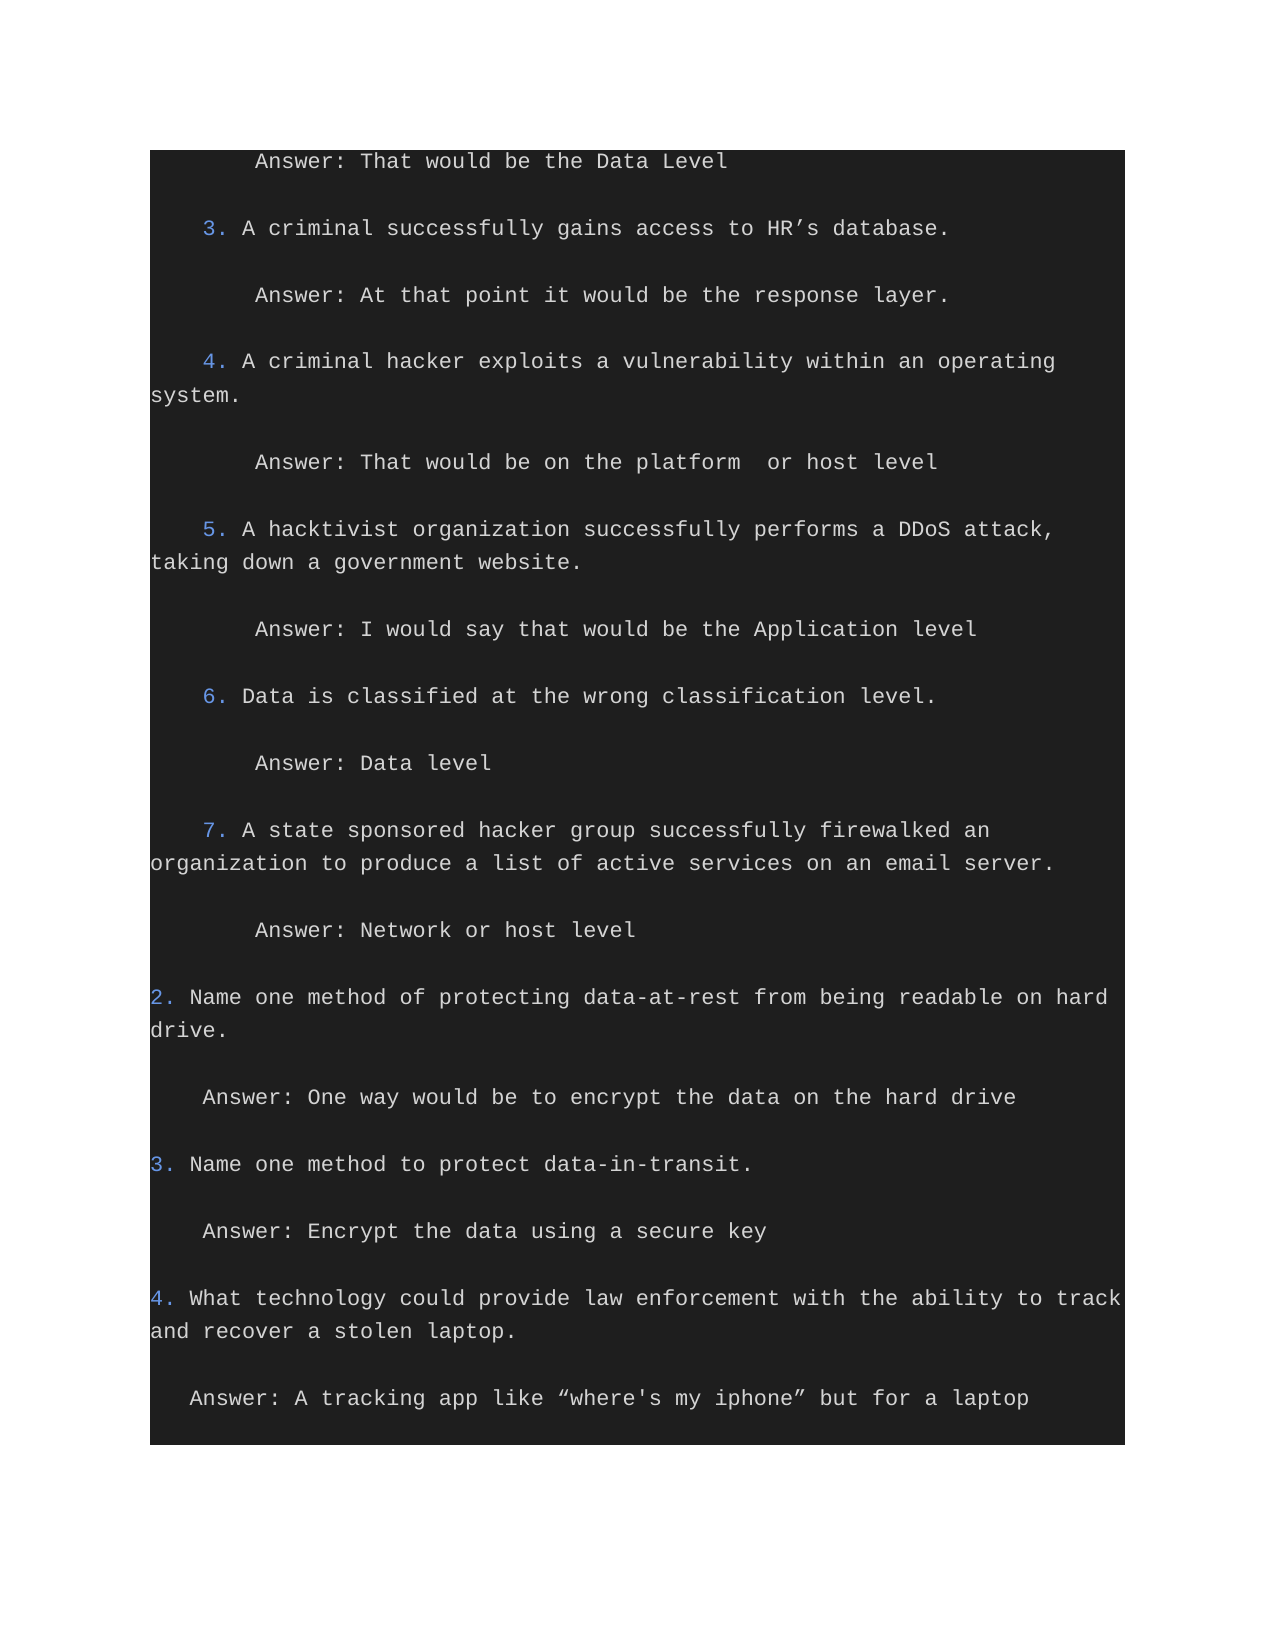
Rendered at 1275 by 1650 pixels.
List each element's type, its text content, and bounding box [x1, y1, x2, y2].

text 2. Name one method of protecting data-at-rest from being readable on hard drive. [150, 986, 1125, 1044]
text 4. A criminal hacker exploits a vulnerability within an operating system. [150, 351, 1125, 409]
text Answer: That would be on the platform or host level [150, 451, 1125, 476]
text Answer: Network or host level [150, 919, 1125, 944]
text 3. Name one method to protect data-in-transit. [150, 1153, 1125, 1178]
text 6. Data is classified at the wrong classification level. [150, 685, 1125, 710]
text Answer: A tracking app like “where's my iphone” but for a laptop [150, 1387, 1125, 1412]
text Answer: One way would be to encrypt the data on the hard drive [150, 1086, 1125, 1111]
text Answer: At that point it would be the response layer. [150, 284, 1125, 308]
text Answer: That would be the Data Level [150, 150, 1125, 175]
text Answer: I would say that would be the Application level [150, 618, 1125, 643]
text 4. What technology could provide law enforcement with the ability to track and recover a stolen laptop. [150, 1287, 1125, 1345]
text 7. A state sponsored hacker group successfully firewalked an organization to produce a list of active services on an email server. [150, 819, 1125, 877]
text 3. A criminal successfully gains access to HR’s database. [150, 217, 1125, 242]
text 5. A hacktivist organization successfully performs a DDoS attack, taking down a government website. [150, 518, 1125, 576]
text Answer: Data level [150, 752, 1125, 777]
text Answer: Encrypt the data using a secure key [150, 1220, 1125, 1245]
